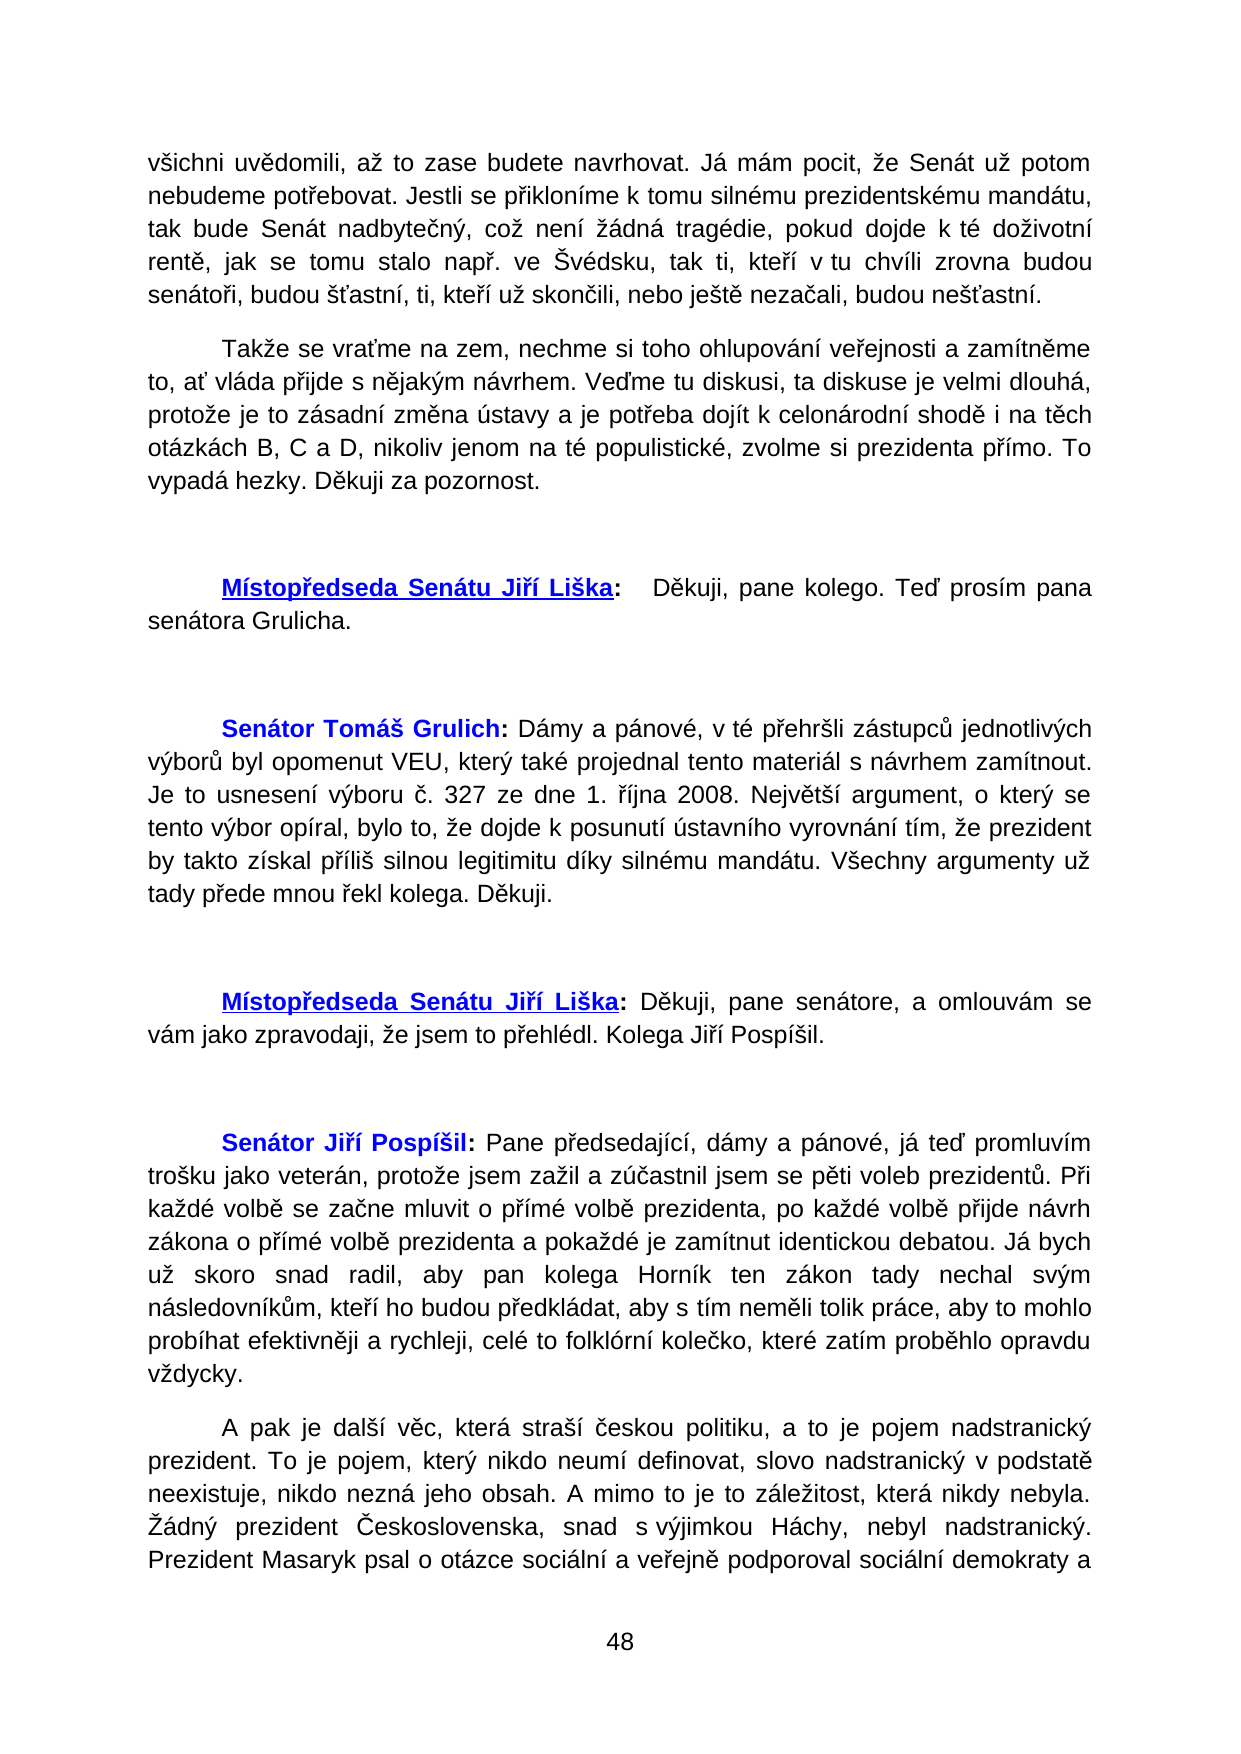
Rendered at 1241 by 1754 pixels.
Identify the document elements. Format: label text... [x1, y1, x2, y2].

text Senátor Jiří Pospíšil: Pane předsedající, dámy a pánové, já teď promluvím trošku jako veterán, protože jsem zažil a zúčastnil jsem se pěti voleb prezidentů. Při každé volbě se začne mluvit o přímé volbě prezidenta, po každé volbě přijde návrh zákona o přímé volbě prezidenta a pokaždé je zamítnut identickou debatou. Já bych už skoro snad radil, aby pan kolega Horník ten zákon tady nechal svým následovníkům, kteří ho budou předkládat, aby s tím neměli tolik práce, aby to mohlo probíhat efektivněji a rychleji, celé to folklórní kolečko, které zatím proběhlo opravdu vždycky. [148, 1128, 1093, 1387]
text Takže se vraťme na zem, nechme si toho ohlupování veřejnosti a zamítněme to, ať vláda přijde s nějakým návrhem. Veďme tu diskusi, ta diskuse je velmi dlouhá, protože je to zásadní změna ústavy a je potřeba dojít k celonárodní shodě i na těch otázkách B, C a D, nikoliv jenom na té populistické, zvolme si prezidenta přímo. To vypadá hezky. Děkuji za pozornost. [148, 333, 1093, 494]
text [148, 148, 1093, 308]
text Senátor Tomáš Grulich: Dámy a pánové, v té přehršli zástupců jednotlivých výborů byl opomenut VEU, který také projednal tento materiál s návrhem zamítnout. Je to usnesení výboru č. 327 ze dne 1. října 2008. Největší argument, o který se tento výbor opíral, bylo to, že dojde k posunutí ústavního vyrovnání tím, že prezident by takto získal příliš silnou legitimitu díky silnému mandátu. Všechny argumenty už tady přede mnou řekl kolega. Děkuji. [148, 714, 1093, 908]
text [148, 1413, 1093, 1573]
text Místopředseda Senátu Jiří Liška: Děkuji, pane kolego. Teď prosím pana senátora Grulicha. [148, 573, 1093, 635]
text Místopředseda Senátu Jiří Liška: Děkuji, pane senátore, a omlouvám se vám jako zpravodaji, že jsem to přehlédl. Kolega Jiří Pospíšil. [148, 987, 1093, 1049]
